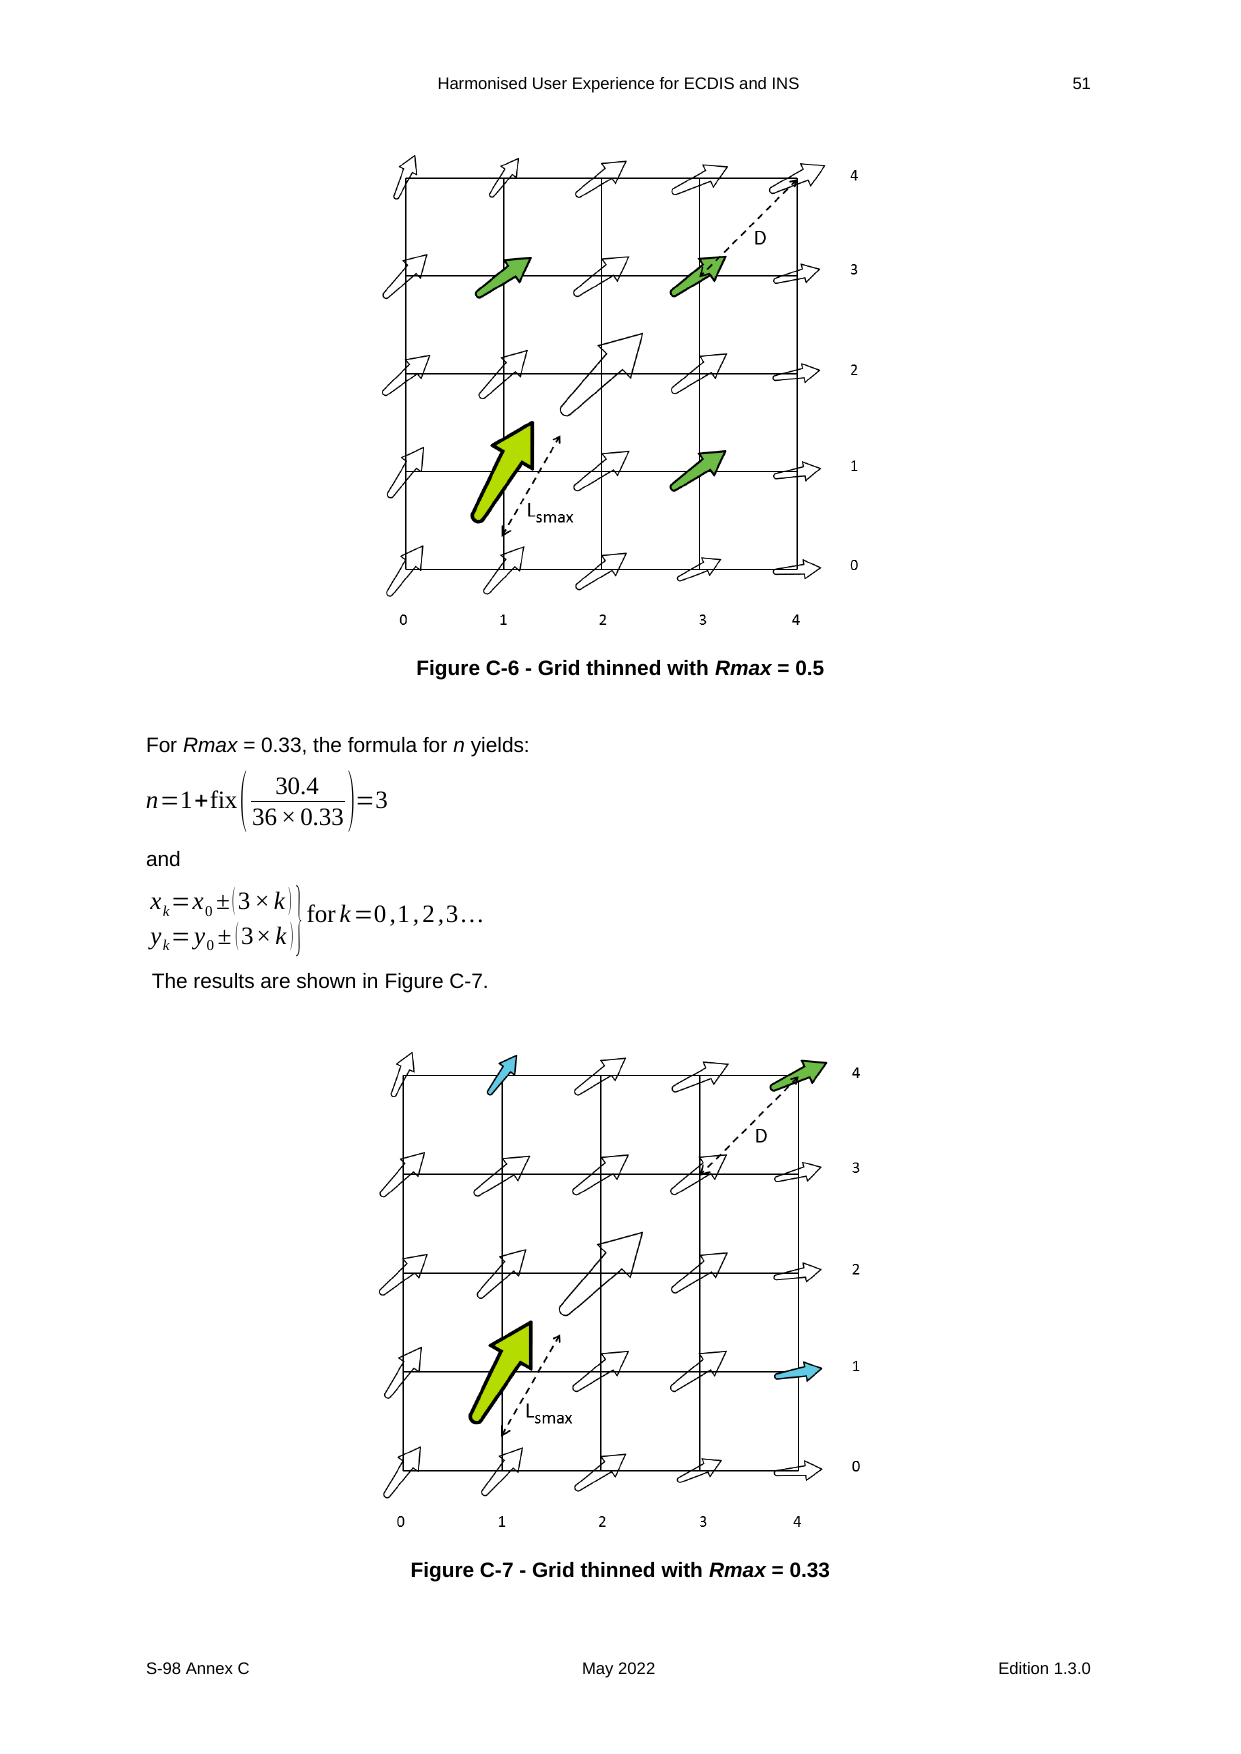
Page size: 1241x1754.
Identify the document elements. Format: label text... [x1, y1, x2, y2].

text For Rmax = 0.33, the formula for n yields: [146, 733, 1094, 757]
text Figure C-7 - Grid thinned with Rmax = 0.33 [146, 1557, 1094, 1581]
text and [146, 847, 1094, 871]
picture [370, 1046, 870, 1541]
picture [373, 150, 868, 639]
text Figure C-6 - Grid thinned with Rmax = 0.5 [146, 656, 1094, 680]
text The results are shown in Figure C-7. [146, 969, 1094, 993]
